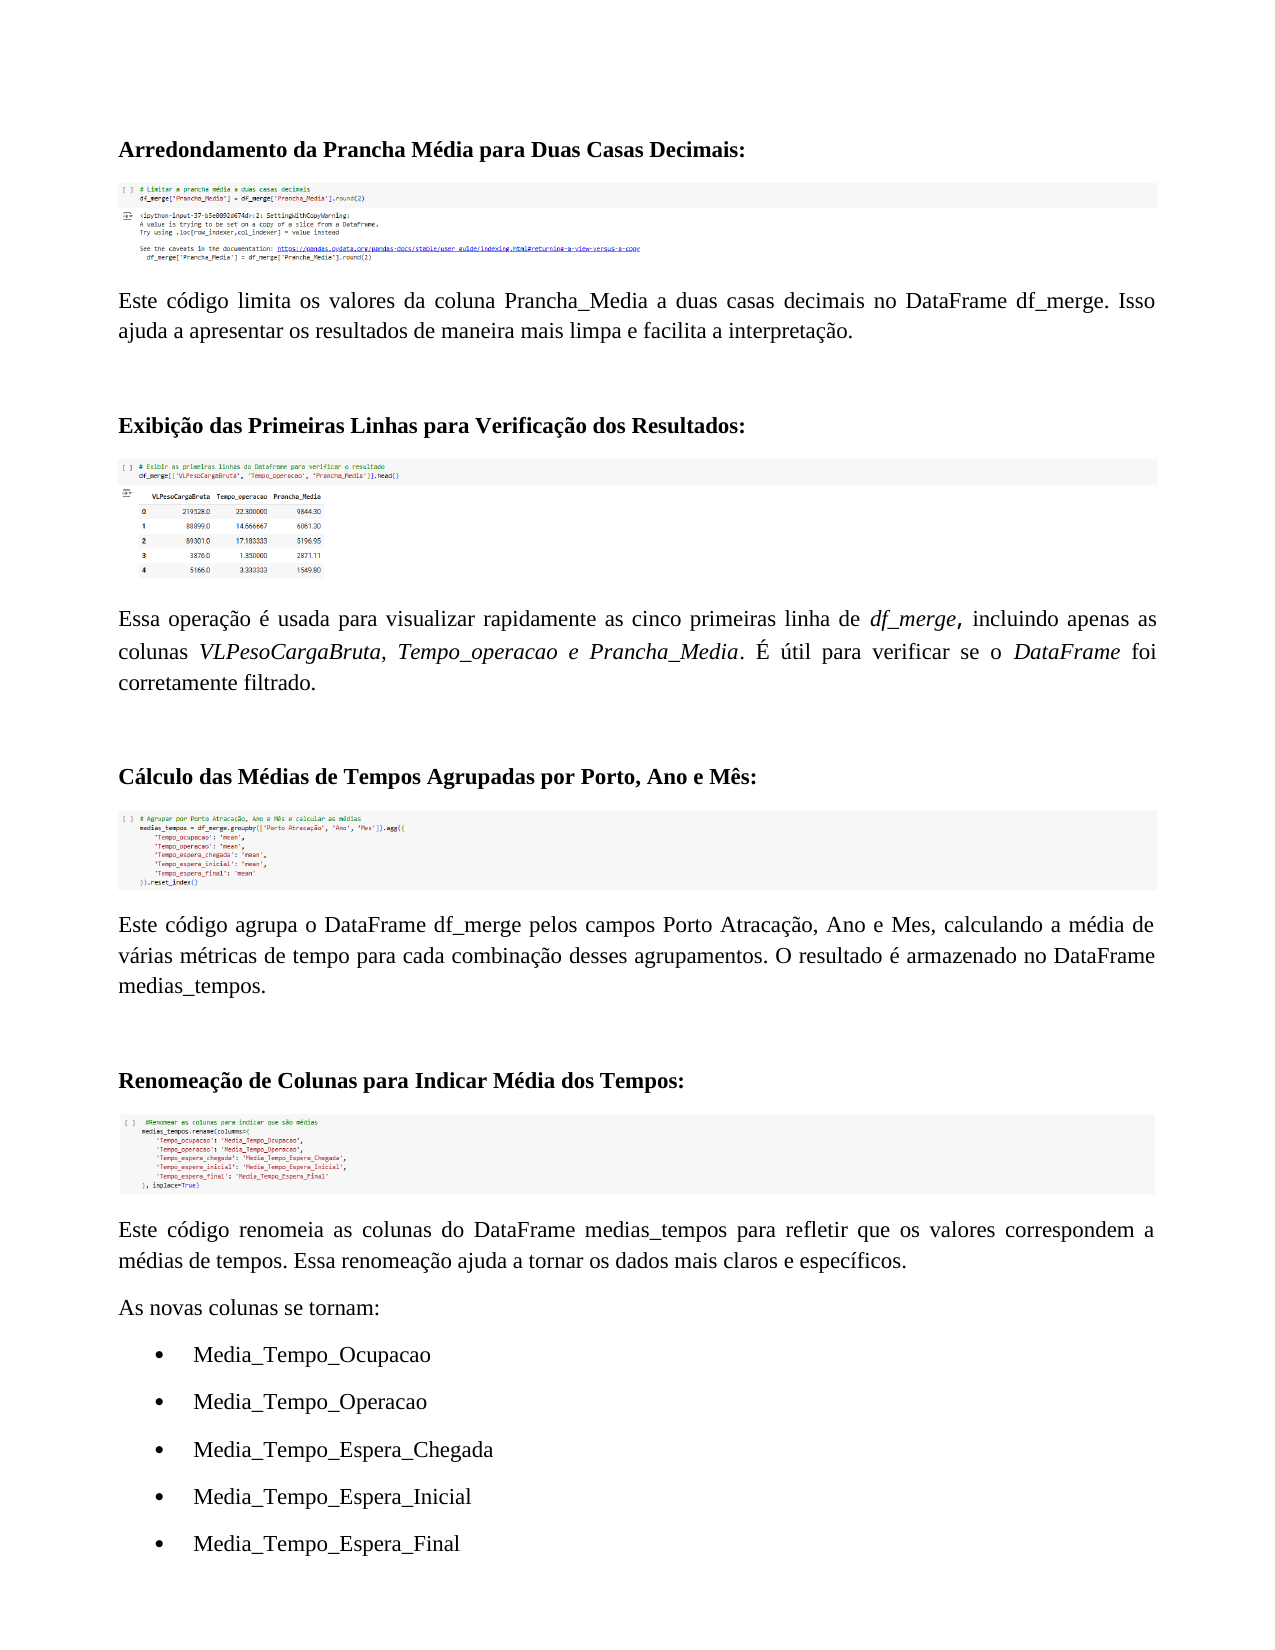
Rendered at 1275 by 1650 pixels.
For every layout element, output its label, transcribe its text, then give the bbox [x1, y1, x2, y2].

list Media_Tempo_Operacao [156, 1388, 1157, 1415]
text Exibição das Primeiras Linhas para Verificação dos Resultados: [118, 412, 1157, 438]
picture [118, 810, 1157, 890]
list Media_Tempo_Espera_Inicial [156, 1483, 1157, 1509]
list Media_Tempo_Espera_Final [156, 1530, 1157, 1556]
text Arredondamento da Prancha Média para Duas Casas Decimais: [118, 136, 1157, 162]
picture [118, 459, 1157, 578]
text Este código renomeia as colunas do DataFrame medias_tempos para refletir que os valores correspondem a médias de tempos. Essa renomeação ajuda a tornar os dados mais claros e específicos. [118, 1216, 1157, 1273]
text Cálculo das Médias de Tempos Agrupadas por Porto, Ano e Mês: [118, 763, 1157, 789]
text As novas colunas se tornam: [118, 1294, 1157, 1320]
text Este código limita os valores da coluna Prancha_Media a duas casas decimais no DataFrame df_merge. Isso ajuda a apresentar os resultados de maneira mais limpa e facilita a interpretação. [118, 287, 1157, 344]
text Renomeação de Colunas para Indicar Média dos Tempos: [118, 1067, 1157, 1093]
text Este código agrupa o DataFrame df_merge pelos campos Porto Atracação, Ano e Mes, calculando a média de várias métricas de tempo para cada combinação desses agrupamentos. O resultado é armazenado no DataFrame medias_tempos. [118, 912, 1157, 999]
picture [118, 1114, 1157, 1195]
list Media_Tempo_Espera_Chegada [156, 1436, 1157, 1462]
list Media_Tempo_Ocupacao [156, 1341, 1157, 1368]
text Essa operação é usada para visualizar rapidamente as cinco primeiras linha de df_merge, incluindo apenas as colunas VLPesoCargaBruta, Tempo_operacao e Prancha_Media. É útil para verificar se o DataFrame foi corretamente filtrado. [118, 600, 1157, 695]
picture [118, 183, 1157, 265]
